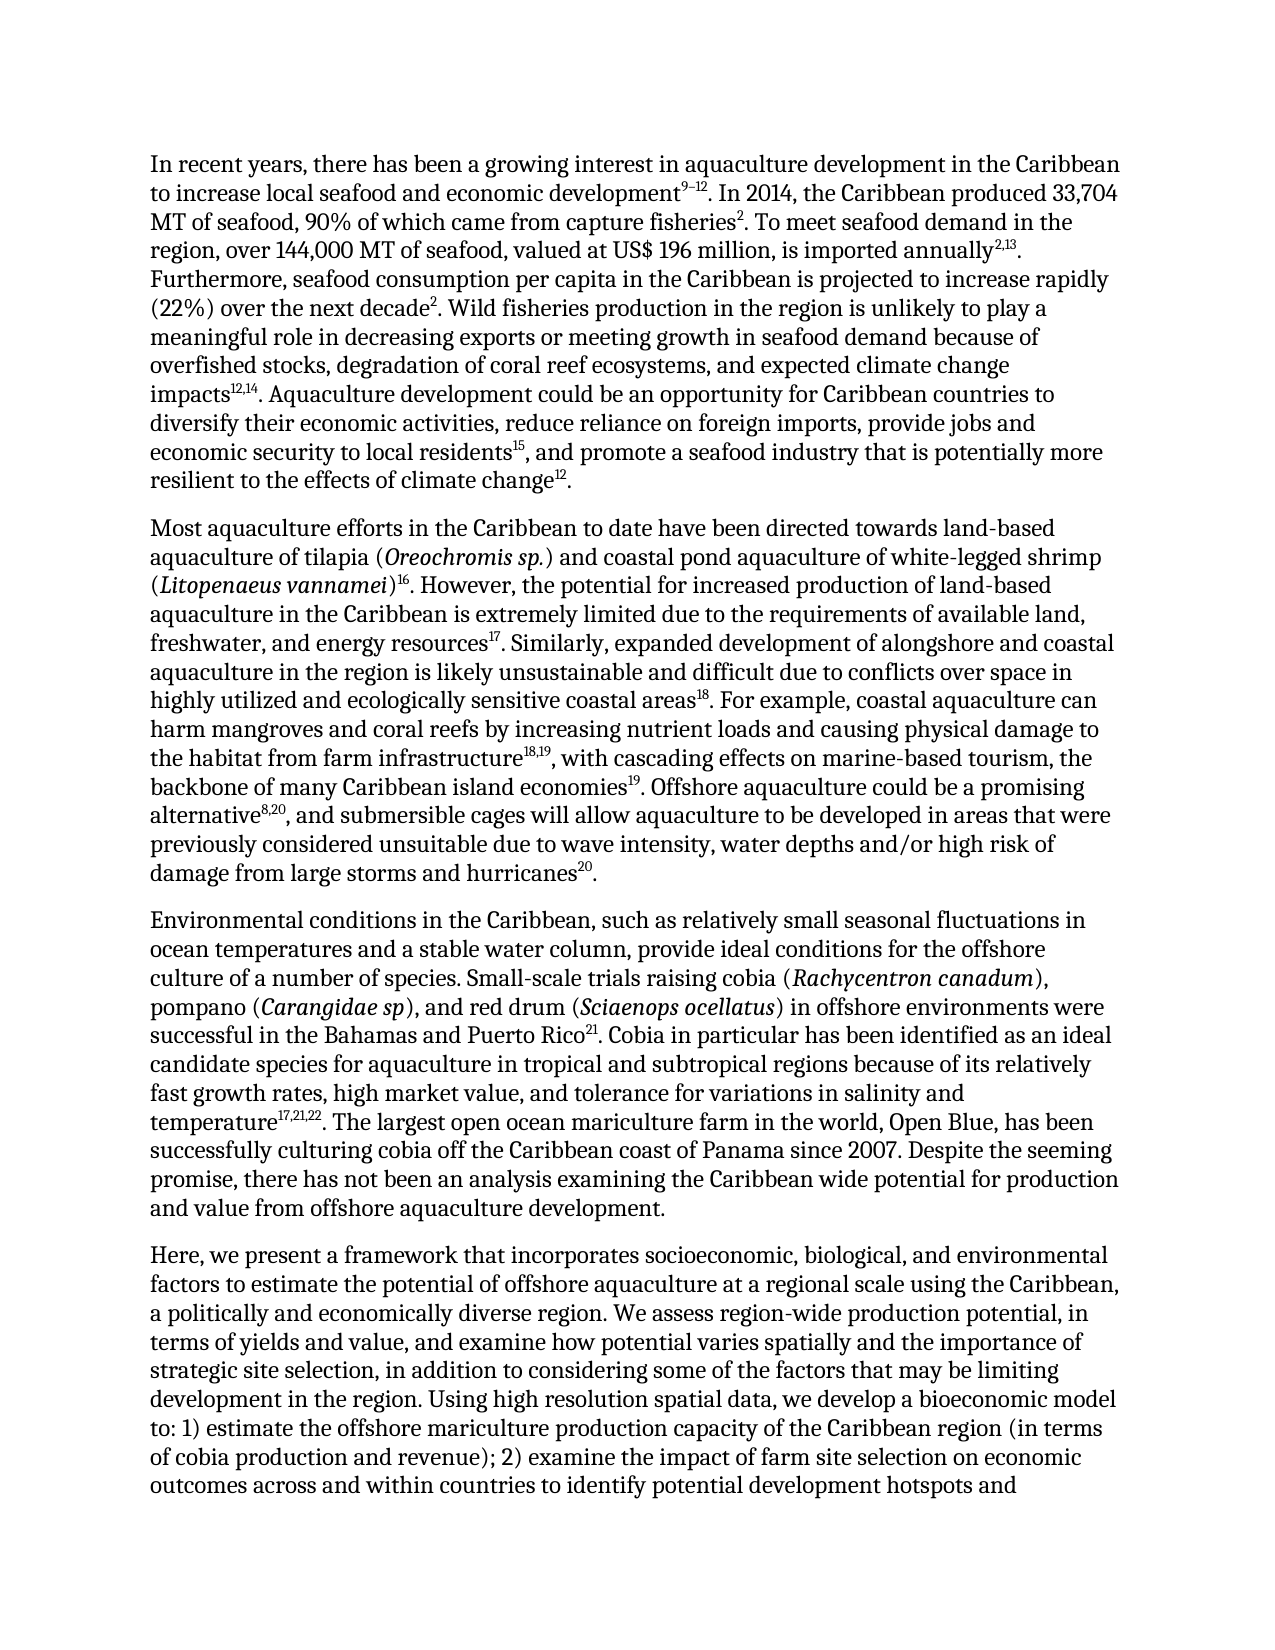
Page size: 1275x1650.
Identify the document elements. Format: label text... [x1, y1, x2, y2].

text In recent years, there has been a growing interest in aquaculture development in the Caribbean to increase local seafood and economic development9–12. In 2014, the Caribbean produced 33,704 MT of seafood, 90% of which came from capture fisheries2. To meet seafood demand in the region, over 144,000 MT of seafood, valued at US$ 196 million, is imported annually2,13. Furthermore, seafood consumption per capita in the Caribbean is projected to increase rapidly (22%) over the next decade2. Wild fisheries production in the region is unlikely to play a meaningful role in decreasing exports or meeting growth in seafood demand because of overfished stocks, degradation of coral reef ecosystems, and expected climate change impacts12,14. Aquaculture development could be an opportunity for Caribbean countries to diversify their economic activities, reduce reliance on foreign imports, provide jobs and economic security to local residents15, and promote a seafood industry that is potentially more resilient to the effects of climate change12. [150, 150, 1125, 495]
text Most aquaculture efforts in the Caribbean to date have been directed towards land-based aquaculture of tilapia (Oreochromis sp.) and coastal pond aquaculture of white-legged shrimp (Litopenaeus vannamei)16. However, the potential for increased production of land-based aquaculture in the Caribbean is extremely limited due to the requirements of available land, freshwater, and energy resources17. Similarly, expanded development of alongshore and coastal aquaculture in the region is likely unsustainable and difficult due to conflicts over space in highly utilized and ecologically sensitive coastal areas18. For example, coastal aquaculture can harm mangroves and coral reefs by increasing nutrient loads and causing physical damage to the habitat from farm infrastructure18,19, with cascading effects on marine-based tourism, the backbone of many Caribbean island economies19. Offshore aquaculture could be a promising alternative8,20, and submersible cages will allow aquaculture to be developed in areas that were previously considered unsuitable due to wave intensity, water depths and/or high risk of damage from large storms and hurricanes20. [150, 514, 1125, 887]
text Environmental conditions in the Caribbean, such as relatively small seasonal fluctuations in ocean temperatures and a stable water column, provide ideal conditions for the offshore culture of a number of species. Small-scale trials raising cobia (Rachycentron canadum), pompano (Carangidae sp), and red drum (Sciaenops ocellatus) in offshore environments were successful in the Bahamas and Puerto Rico21. Cobia in particular has been identified as an ideal candidate species for aquaculture in tropical and subtropical regions because of its relatively fast growth rates, high market value, and tolerance for variations in salinity and temperature17,21,22. The largest open ocean mariculture farm in the world, Open Blue, has been successfully culturing cobia off the Caribbean coast of Panama since 2007. Despite the seeming promise, there has not been an analysis examining the Caribbean wide potential for production and value from offshore aquaculture development. [150, 906, 1125, 1222]
